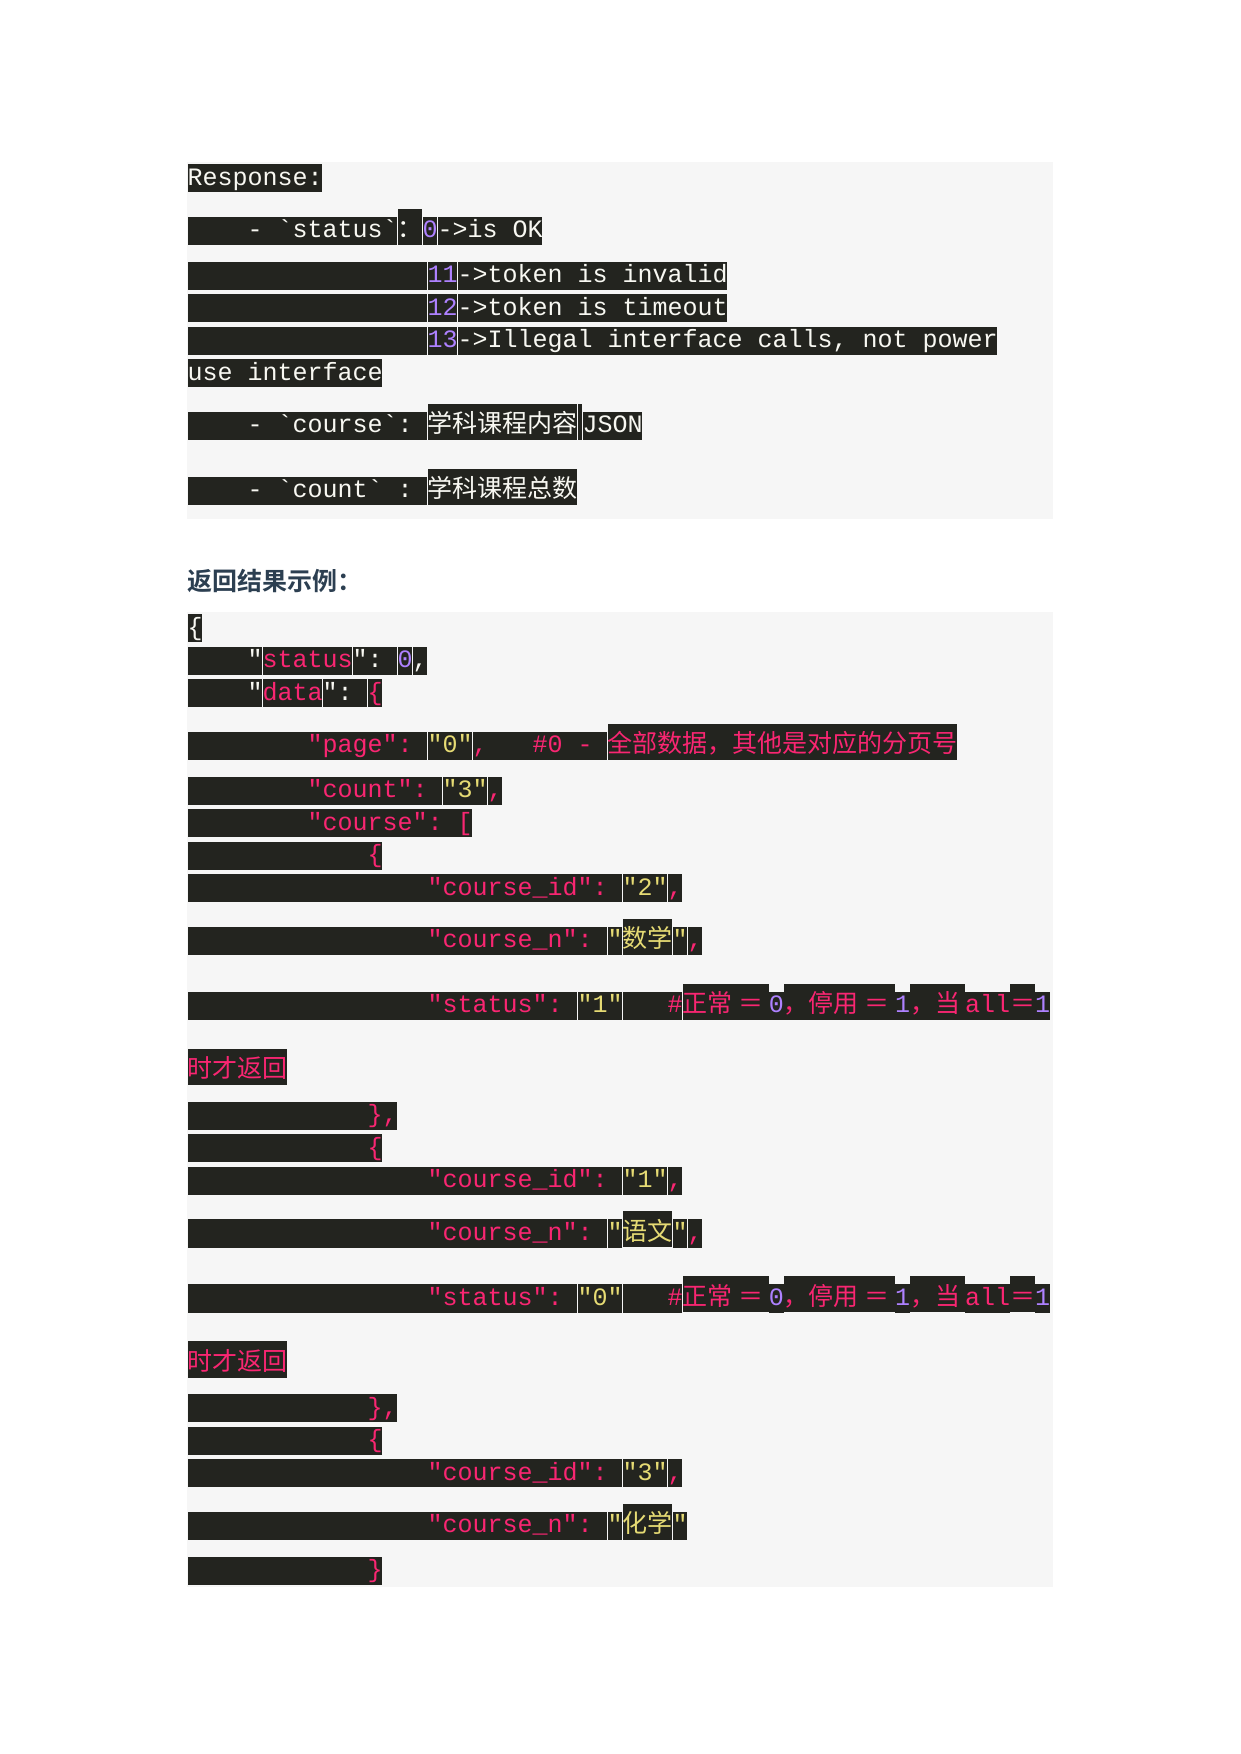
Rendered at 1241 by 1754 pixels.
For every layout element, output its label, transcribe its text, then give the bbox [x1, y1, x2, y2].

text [187, 612, 1053, 1587]
text 返回结果示例： [187, 547, 1053, 612]
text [187, 162, 1053, 519]
